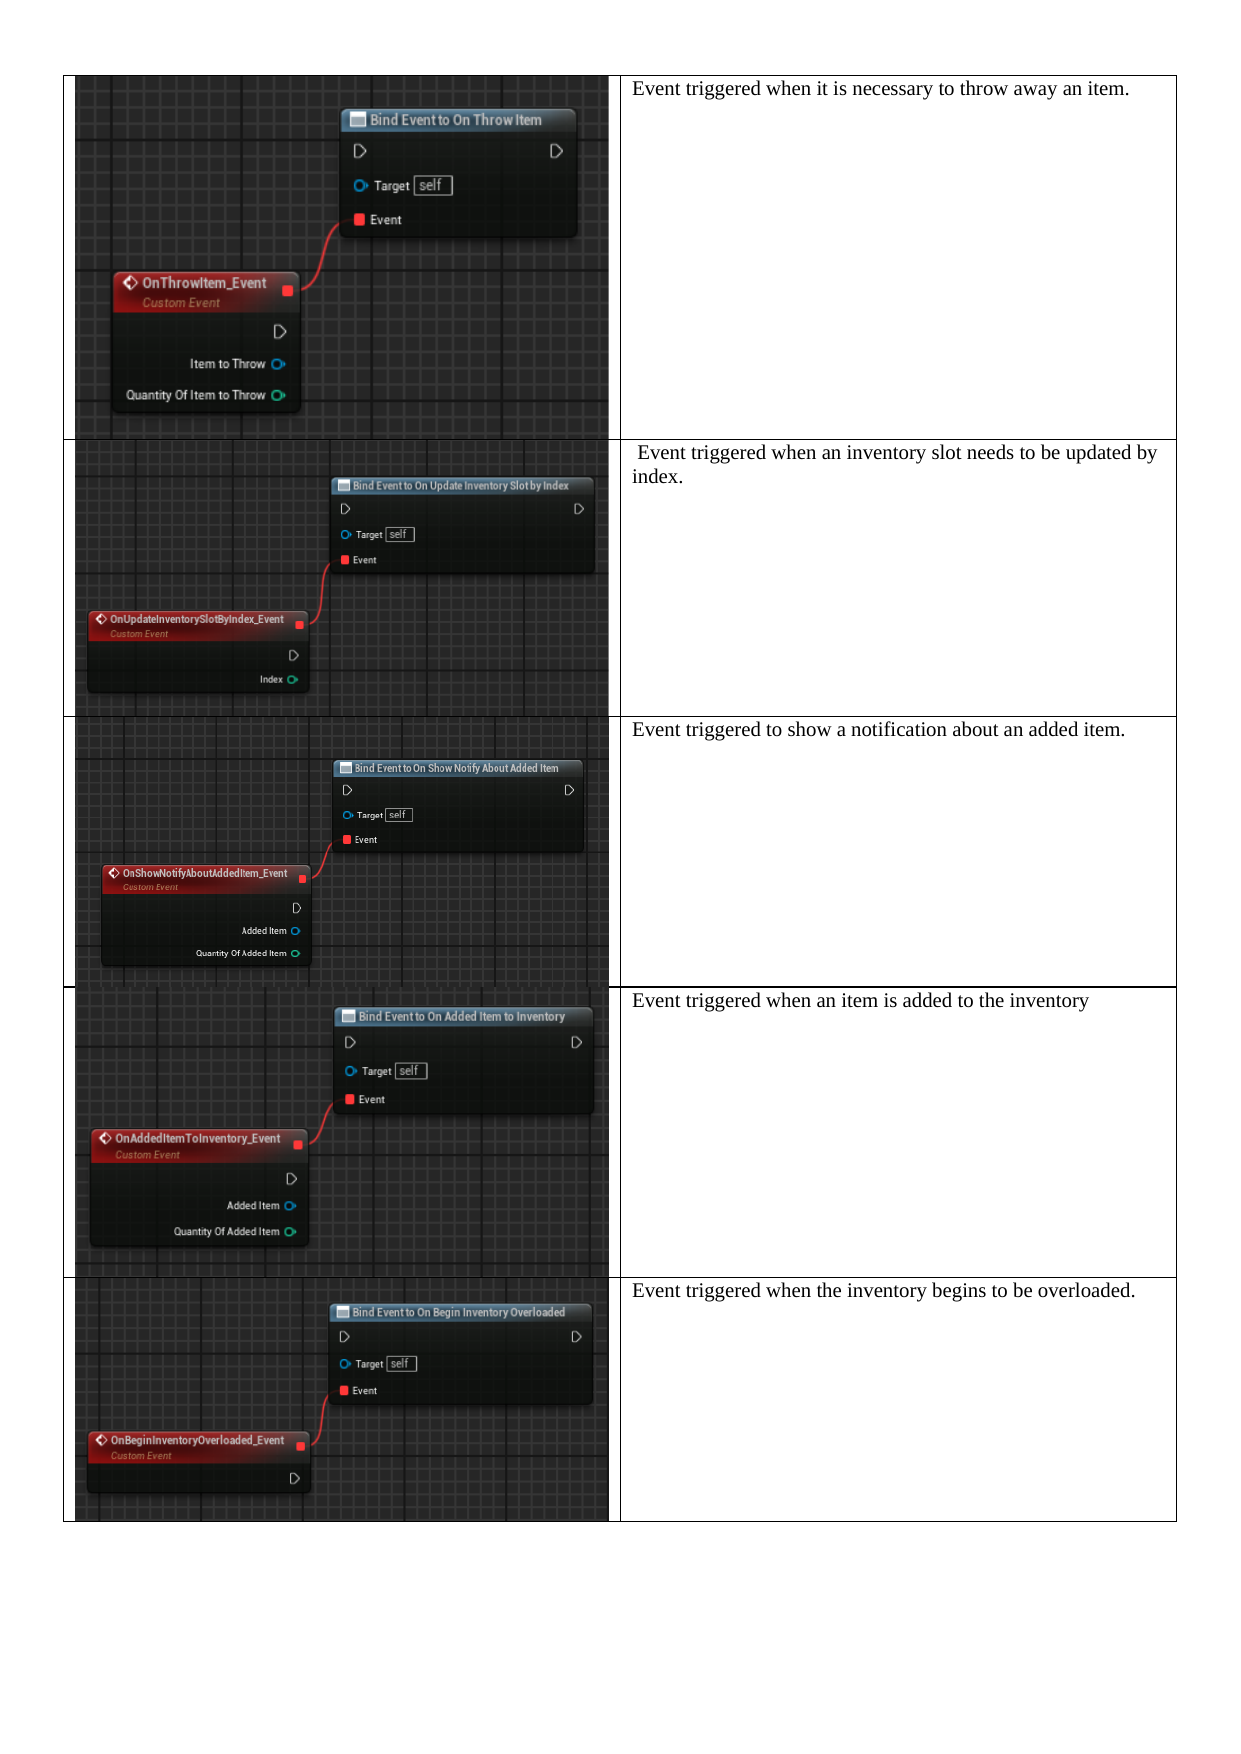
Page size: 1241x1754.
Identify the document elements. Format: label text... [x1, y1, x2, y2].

table_cell [609, 717, 620, 986]
table_cell [609, 440, 620, 716]
table_cell [64, 717, 75, 986]
picture [75, 76, 609, 439]
table_cell [64, 1278, 75, 1521]
table_cell Event triggered when an inventory slot needs to be updated by index. [621, 440, 1176, 716]
table_cell [64, 440, 75, 716]
table_cell Event triggered when an item is added to the inventory [621, 988, 1176, 1277]
table_cell Event triggered when the inventory begins to be overloaded. [621, 1278, 1176, 1521]
table_cell [64, 76, 75, 439]
picture [75, 1278, 609, 1521]
table_cell [609, 76, 620, 439]
picture [75, 440, 609, 716]
table_cell Event triggered to show a notification about an added item. [621, 717, 1176, 986]
table_cell [609, 1278, 620, 1521]
table_cell [64, 988, 75, 1277]
table_cell Event triggered when it is necessary to throw away an item. [621, 76, 1176, 439]
table_cell [609, 988, 620, 1277]
picture [75, 717, 609, 1277]
